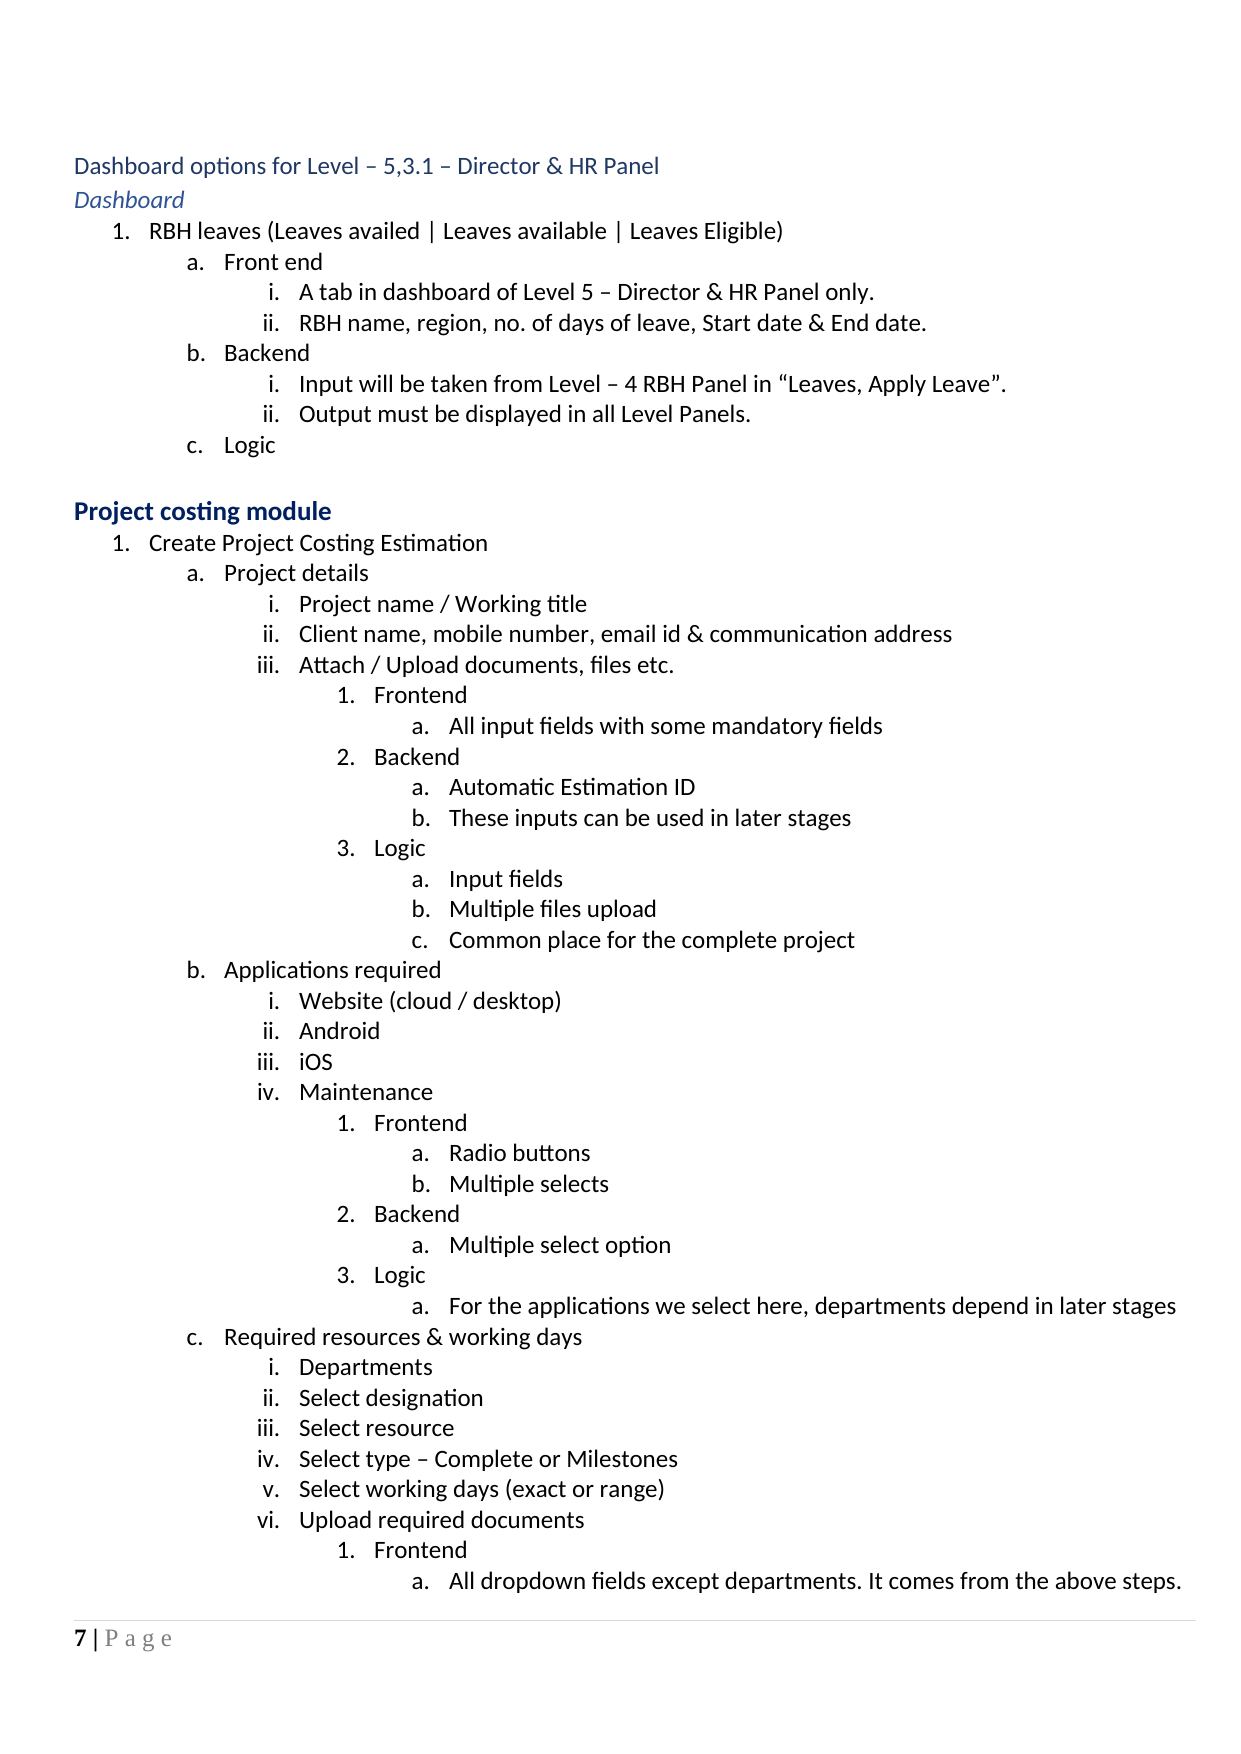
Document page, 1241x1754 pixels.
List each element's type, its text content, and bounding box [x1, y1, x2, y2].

subtitle Project costing module [74, 494, 1196, 527]
list Input will be taken from Level – 4 RBH Panel in “Leaves, Apply Leave”. [280, 368, 1196, 398]
list Backend [186, 337, 1196, 368]
list Frontend [336, 1534, 1196, 1565]
list iOS [280, 1046, 1196, 1076]
list RBH name, region, no. of days of leave, Start date & End date. [280, 307, 1196, 337]
subtitle Dashboard options for Level – 5,3.1 – Director & HR Panel [74, 150, 1196, 181]
list Website (cloud / desktop) [280, 985, 1196, 1015]
list Project details [186, 558, 1196, 588]
list Select type – Complete or Milestones [280, 1443, 1196, 1473]
list Frontend [336, 680, 1196, 710]
list Applications required [186, 954, 1196, 985]
list Backend [336, 1198, 1196, 1229]
list Radio buttons [411, 1137, 1196, 1168]
list Android [280, 1015, 1196, 1046]
list Output must be displayed in all Level Panels. [280, 398, 1196, 429]
list Select resource [280, 1412, 1196, 1443]
list Front end [186, 246, 1196, 276]
list RBH leaves (Leaves availed | Leaves available | Leaves Eligible) [111, 215, 1196, 246]
list Departments [280, 1351, 1196, 1382]
list Attach / Upload documents, files etc. [280, 649, 1196, 680]
list Create Project Costing Estimation [111, 527, 1196, 558]
list Common place for the complete project [411, 924, 1196, 954]
list All input fields with some mandatory fields [411, 710, 1196, 741]
list Multiple selects [411, 1168, 1196, 1198]
list Multiple files upload [411, 893, 1196, 924]
list Upload required documents [280, 1504, 1196, 1534]
subtitle Dashboard [74, 185, 1196, 215]
list Required resources & working days [186, 1321, 1196, 1351]
list All dropdown fields except departments. It comes from the above steps. [411, 1565, 1196, 1595]
list Select designation [280, 1382, 1196, 1412]
list These inputs can be used in later stages [411, 802, 1196, 832]
list Multiple select option [411, 1229, 1196, 1259]
list Backend [336, 741, 1196, 771]
list Client name, mobile number, email id & communication address [280, 619, 1196, 649]
list For the applications we select here, departments depend in later stages [411, 1290, 1196, 1321]
list Project name / Working title [280, 588, 1196, 619]
list Automatic Estimation ID [411, 771, 1196, 802]
list Maintenance [280, 1076, 1196, 1107]
list Logic [336, 1259, 1196, 1290]
list A tab in dashboard of Level 5 – Director & HR Panel only. [280, 276, 1196, 307]
list Logic [186, 429, 1196, 459]
list Select working days (exact or range) [280, 1473, 1196, 1504]
list Logic [336, 832, 1196, 863]
list Input fields [411, 863, 1196, 893]
list Frontend [336, 1107, 1196, 1137]
